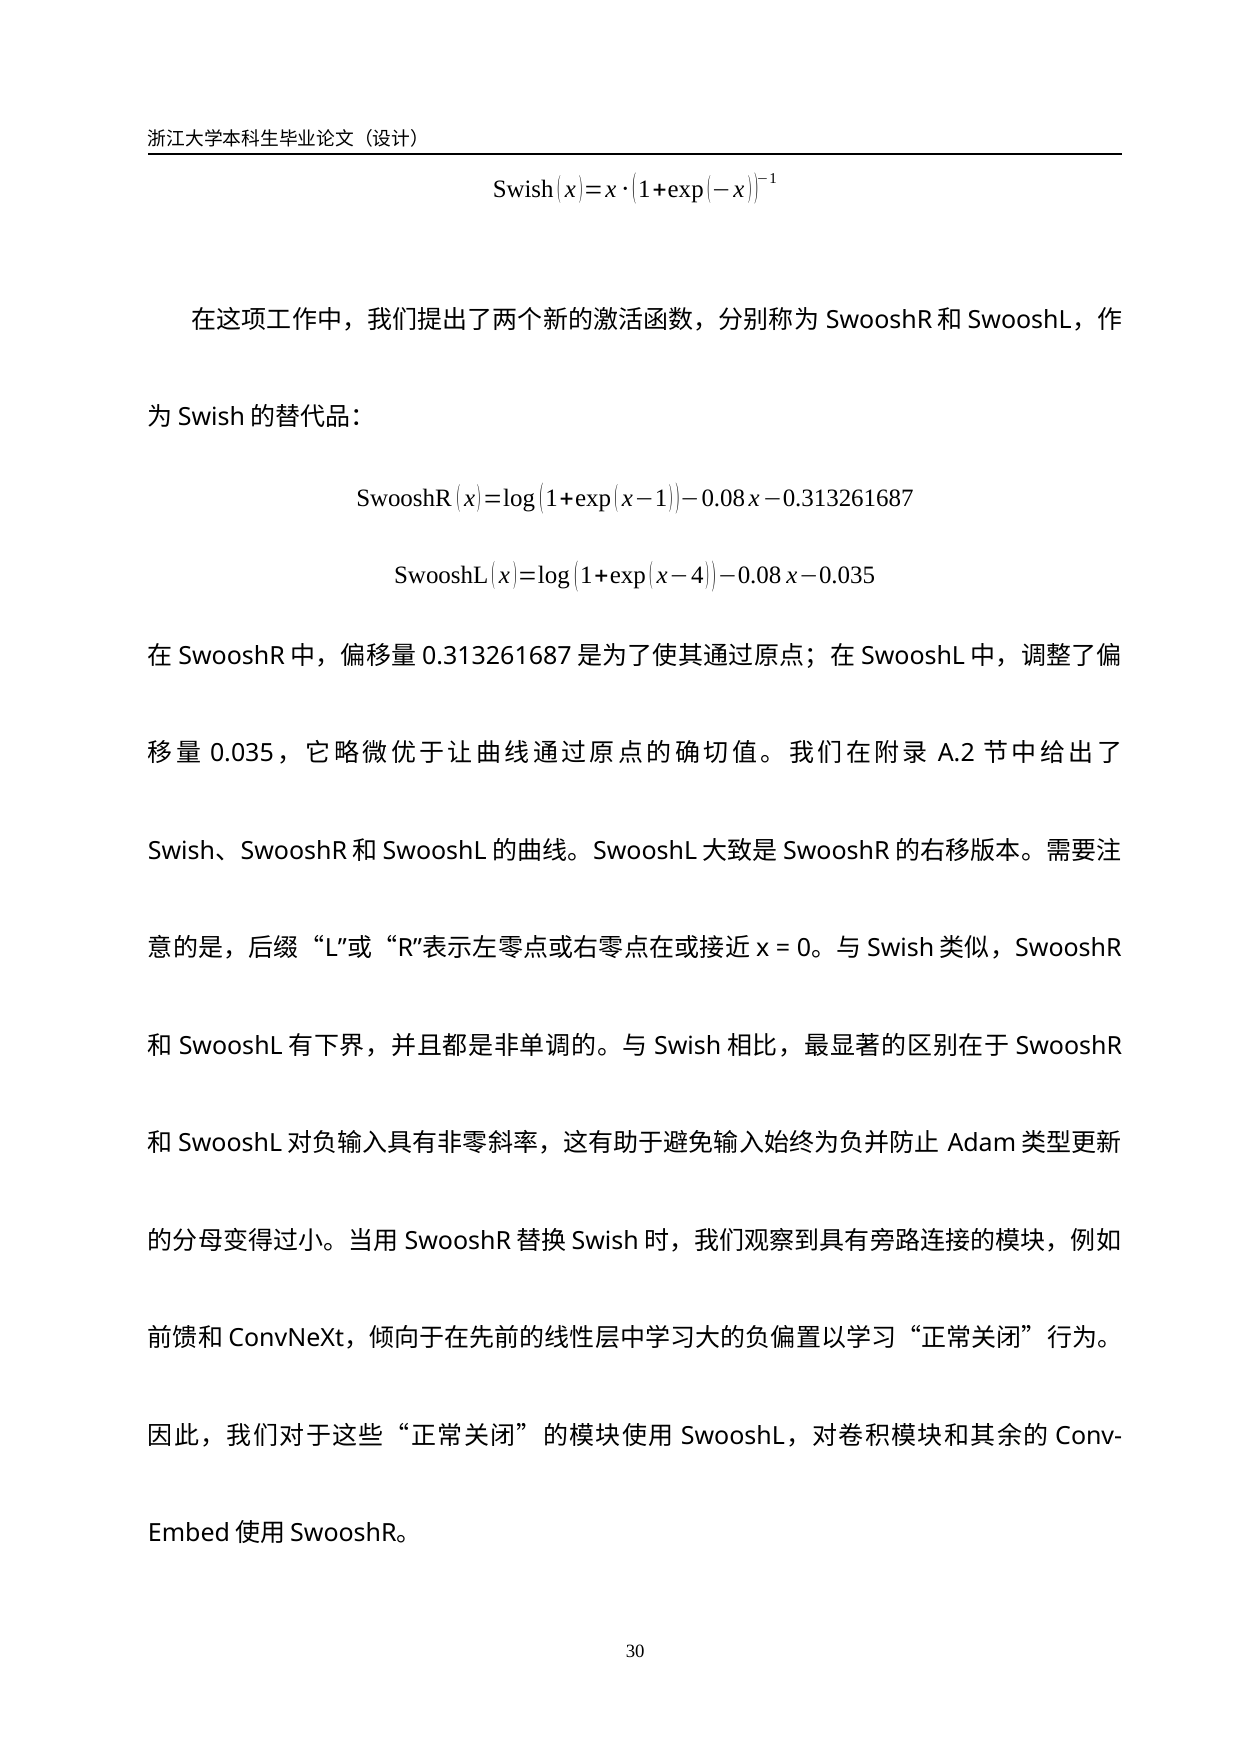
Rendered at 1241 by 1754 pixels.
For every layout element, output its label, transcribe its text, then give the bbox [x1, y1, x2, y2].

text 在这项工作中，我们提出了两个新的激活函数，分别称为SwooshR和SwooshL，作为Swish的替代品： [148, 285, 1122, 447]
text 在SwooshR中，偏移量0.313261687是为了使其通过原点；在SwooshL中，调整了偏移量0.035，它略微优于让曲线通过原点的确切值。我们在附录A.2节中给出了Swish、SwooshR和SwooshL的曲线。SwooshL大致是SwooshR的右移版本。需要注意的是，后缀“L”或“R”表示左零点或右零点在或接近x = 0。与Swish类似，SwooshR和SwooshL有下界，并且都是非单调的。与Swish相比，最显著的区别在于SwooshR和SwooshL对负输入具有非零斜率，这有助于避免输入始终为负并防止Adam类型更新的分母变得过小。当用SwooshR替换Swish时，我们观察到具有旁路连接的模块，例如前馈和ConvNeXt，倾向于在先前的线性层中学习大的负偏置以学习“正常关闭”行为。因此，我们对于这些“正常关闭”的模块使用SwooshL，对卷积模块和其余的Conv-Embed使用SwooshR。 [148, 621, 1122, 1563]
